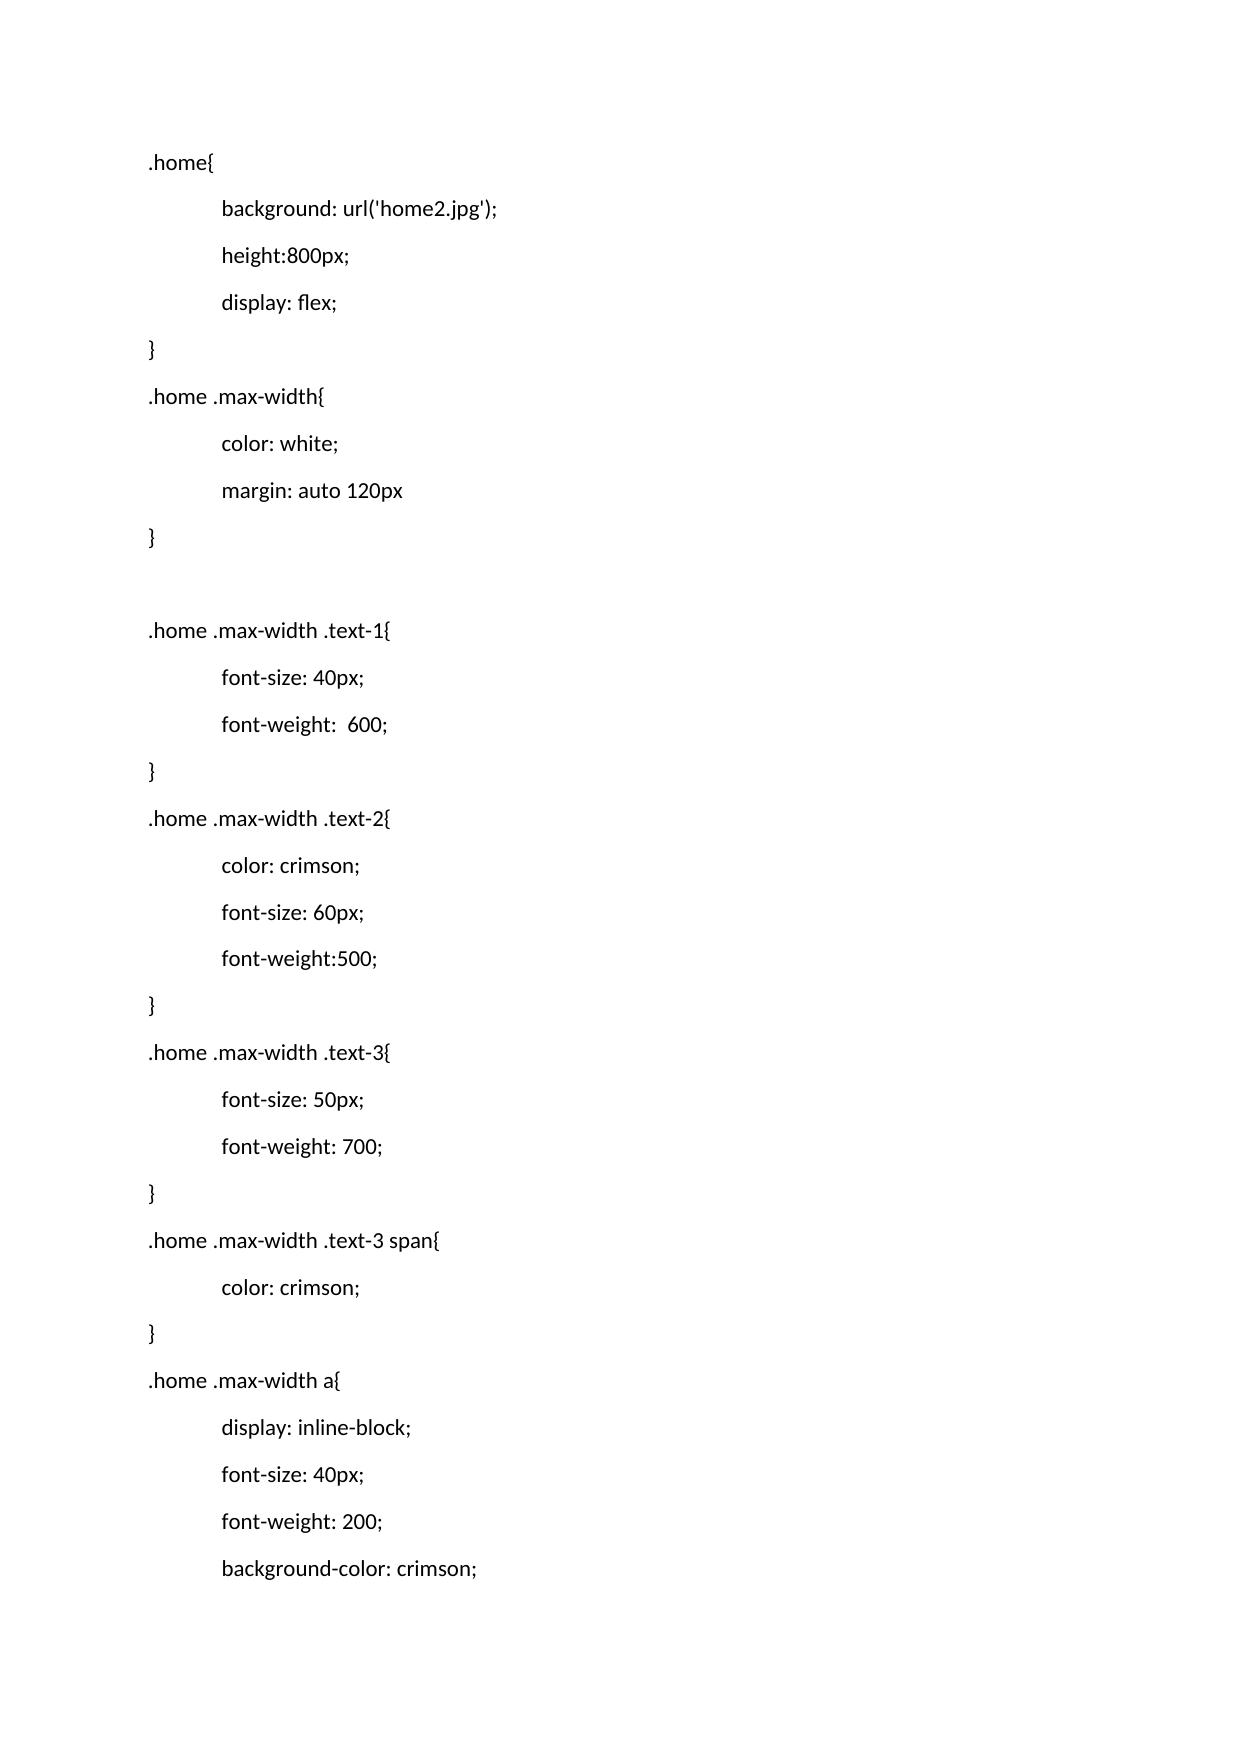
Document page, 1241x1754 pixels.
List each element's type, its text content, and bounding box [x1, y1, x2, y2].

text font-size: 40px; [148, 663, 1093, 691]
text font-weight: 700; [148, 1132, 1093, 1160]
text font-weight: 600; [148, 710, 1093, 738]
text .home .max-width .text-3 span{ [148, 1226, 1093, 1254]
text .home .max-width .text-2{ [148, 804, 1093, 832]
text font-weight: 200; [148, 1507, 1093, 1535]
text } [148, 523, 1093, 551]
text color: crimson; [148, 851, 1093, 879]
text color: white; [148, 429, 1093, 457]
text } [148, 757, 1093, 785]
text background: url('home2.jpg'); [148, 194, 1093, 222]
text font-size: 60px; [148, 898, 1093, 926]
text } [148, 1179, 1093, 1207]
text } [148, 335, 1093, 363]
text display: flex; [148, 288, 1093, 316]
text .home .max-width .text-1{ [148, 616, 1093, 644]
text .home .max-width{ [148, 382, 1093, 410]
text height:800px; [148, 241, 1093, 269]
text .home .max-width .text-3{ [148, 1038, 1093, 1066]
text font-weight:500; [148, 944, 1093, 972]
text margin: auto 120px [148, 476, 1093, 504]
text .home .max-width a{ [148, 1366, 1093, 1394]
text font-size: 50px; [148, 1085, 1093, 1113]
text background-color: crimson; [148, 1554, 1093, 1582]
text } [148, 991, 1093, 1019]
text color: crimson; [148, 1273, 1093, 1301]
text .home{ [148, 148, 1093, 176]
text display: inline-block; [148, 1413, 1093, 1441]
text font-size: 40px; [148, 1460, 1093, 1488]
text } [148, 1319, 1093, 1347]
